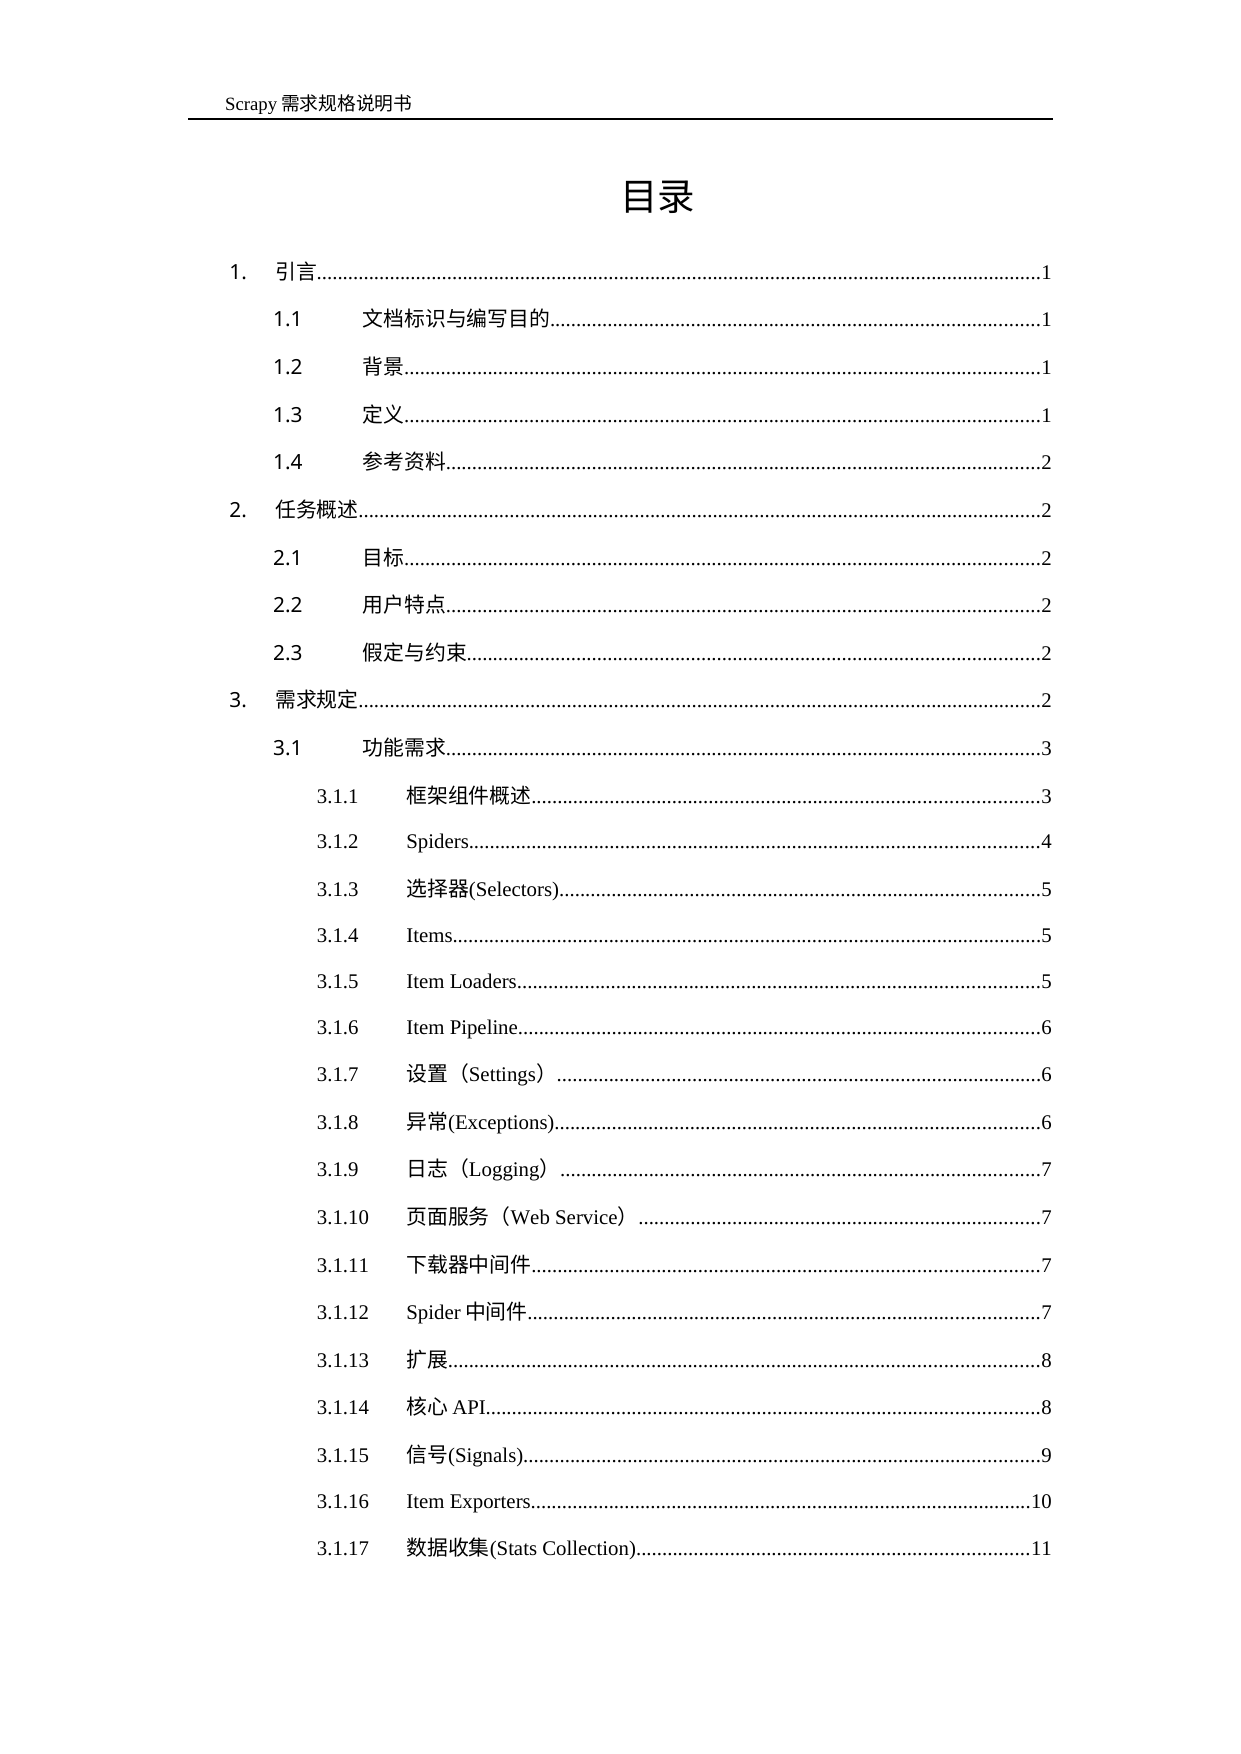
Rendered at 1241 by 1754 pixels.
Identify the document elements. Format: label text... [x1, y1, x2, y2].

text 2. 任务概述 2 [187, 492, 1053, 524]
text 2.1 目标 2 [231, 540, 1053, 572]
text 3.1 功能需求 3 [231, 730, 1053, 763]
text 3.1.10 页面服务（Web Service） 7 [275, 1199, 1053, 1232]
text 3.1.12 Spider中间件 7 [275, 1294, 1053, 1327]
text 1.1 文档标识与编写目的 1 [231, 302, 1053, 334]
text 3.1.8 异常(Exceptions) 6 [275, 1104, 1053, 1136]
text 3.1.7 设置（Settings） 6 [275, 1056, 1053, 1089]
text 3.1.11 下载器中间件 7 [275, 1247, 1053, 1279]
text 1. 引言 1 [187, 254, 1053, 287]
text 3.1.14 核心API 8 [275, 1389, 1053, 1422]
text 3.1.3 选择器(Selectors) 5 [275, 871, 1053, 904]
text 1.4 参考资料 2 [231, 444, 1053, 477]
text 3.1.6 Item Pipeline 6 [275, 1010, 1053, 1043]
text 1.3 定义 1 [231, 397, 1053, 429]
text 目录 [187, 162, 1053, 227]
text 3. 需求规定 2 [187, 682, 1053, 715]
text 1.2 背景 1 [231, 349, 1053, 382]
text 3.1.15 信号(Signals) 9 [275, 1437, 1053, 1469]
text 3.1.16 Item Exporters 10 [275, 1485, 1053, 1517]
text 3.1.17 数据收集(Stats Collection) 11 [275, 1531, 1053, 1563]
text 3.1.1 框架组件概述 3 [275, 778, 1053, 810]
text 2.3 假定与约束 2 [231, 635, 1053, 667]
text 3.1.4 Items 5 [275, 919, 1053, 951]
text 3.1.2 Spiders 4 [275, 825, 1053, 858]
text 3.1.5 Item Loaders 5 [275, 964, 1053, 997]
text 3.1.13 扩展 8 [275, 1342, 1053, 1374]
text 3.1.9 日志（Logging） 7 [275, 1151, 1053, 1184]
text 2.2 用户特点 2 [231, 587, 1053, 620]
